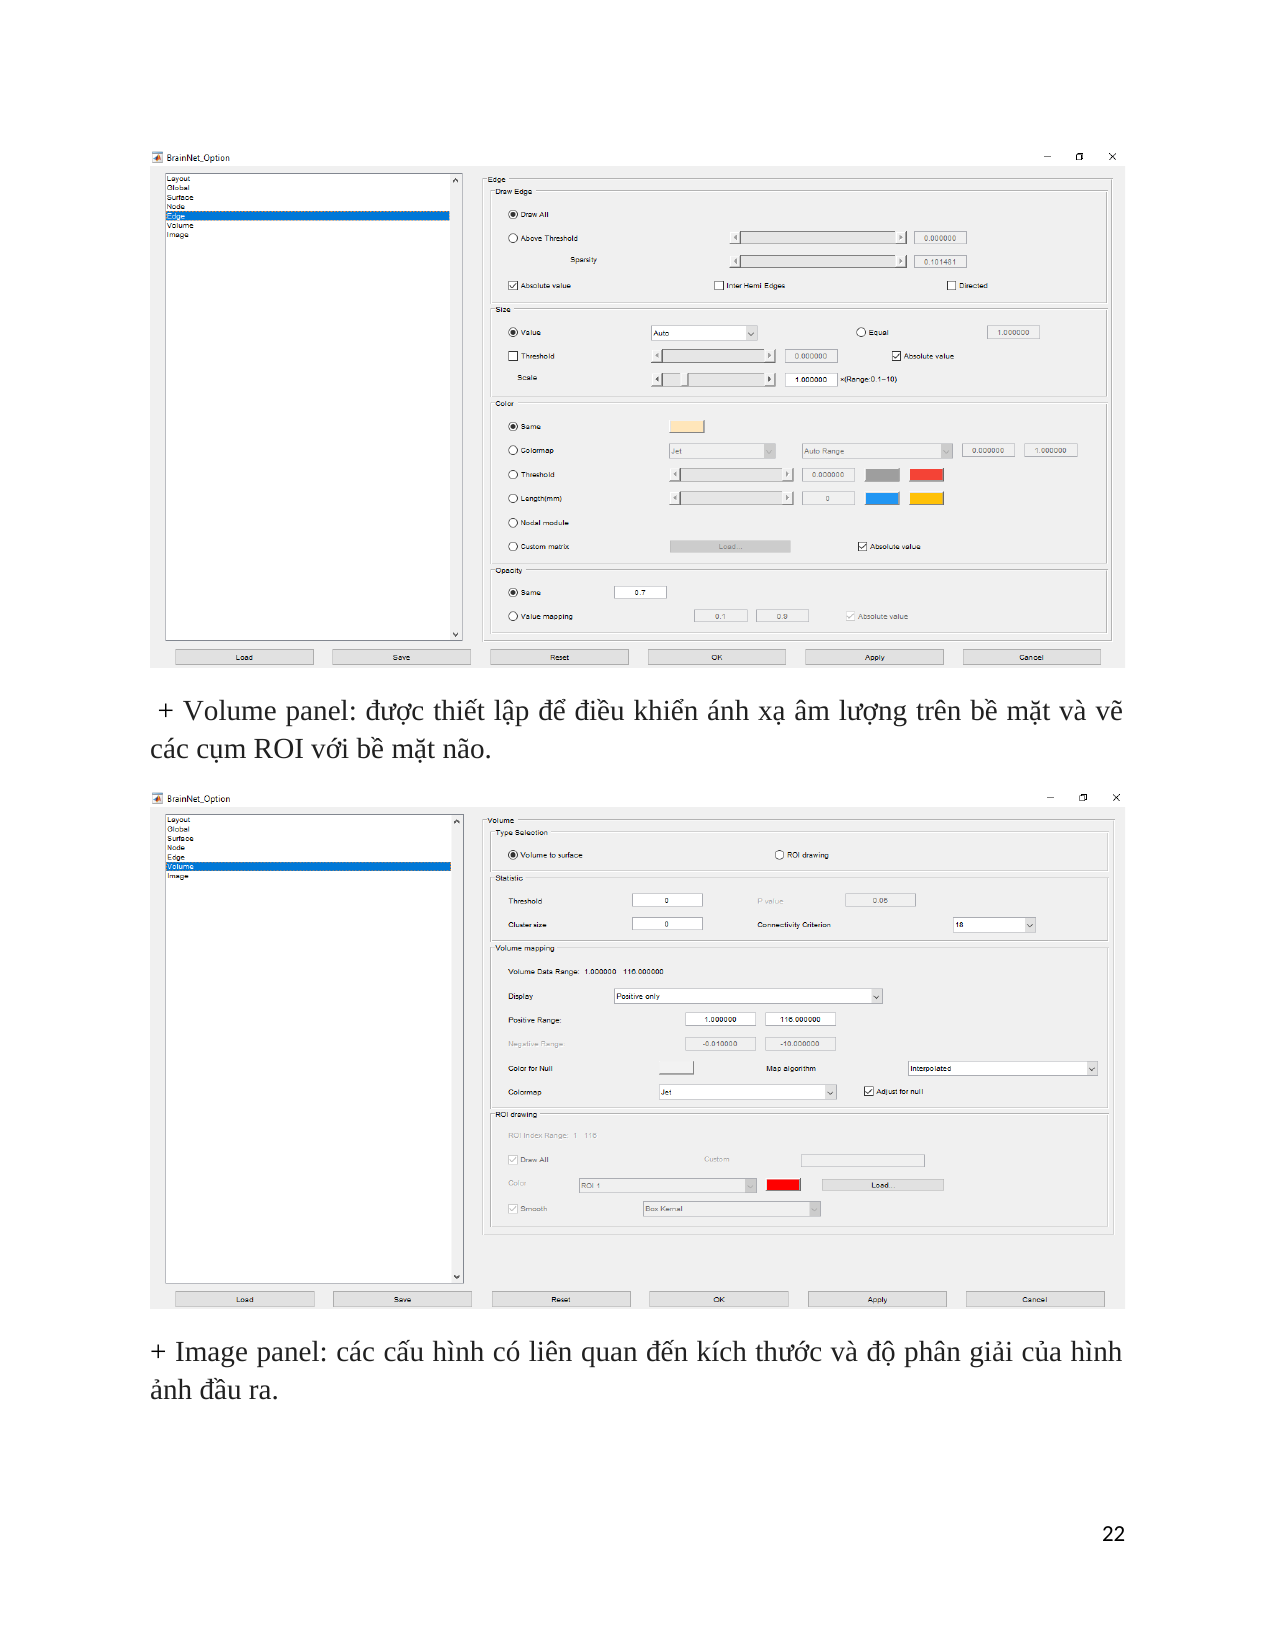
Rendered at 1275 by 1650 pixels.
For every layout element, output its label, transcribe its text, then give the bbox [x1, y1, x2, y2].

picture [150, 790, 1125, 1309]
text + Image panel: các cấu hình có liên quan đến kích thước và độ phân giải của hình ảnh đầu ra. [150, 1334, 1125, 1406]
text + Volume panel: được thiết lập để điều khiển ánh xạ âm lượng trên bề mặt và vẽ các cụm ROI với bề mặt não. [150, 693, 1125, 765]
picture [150, 150, 1125, 668]
